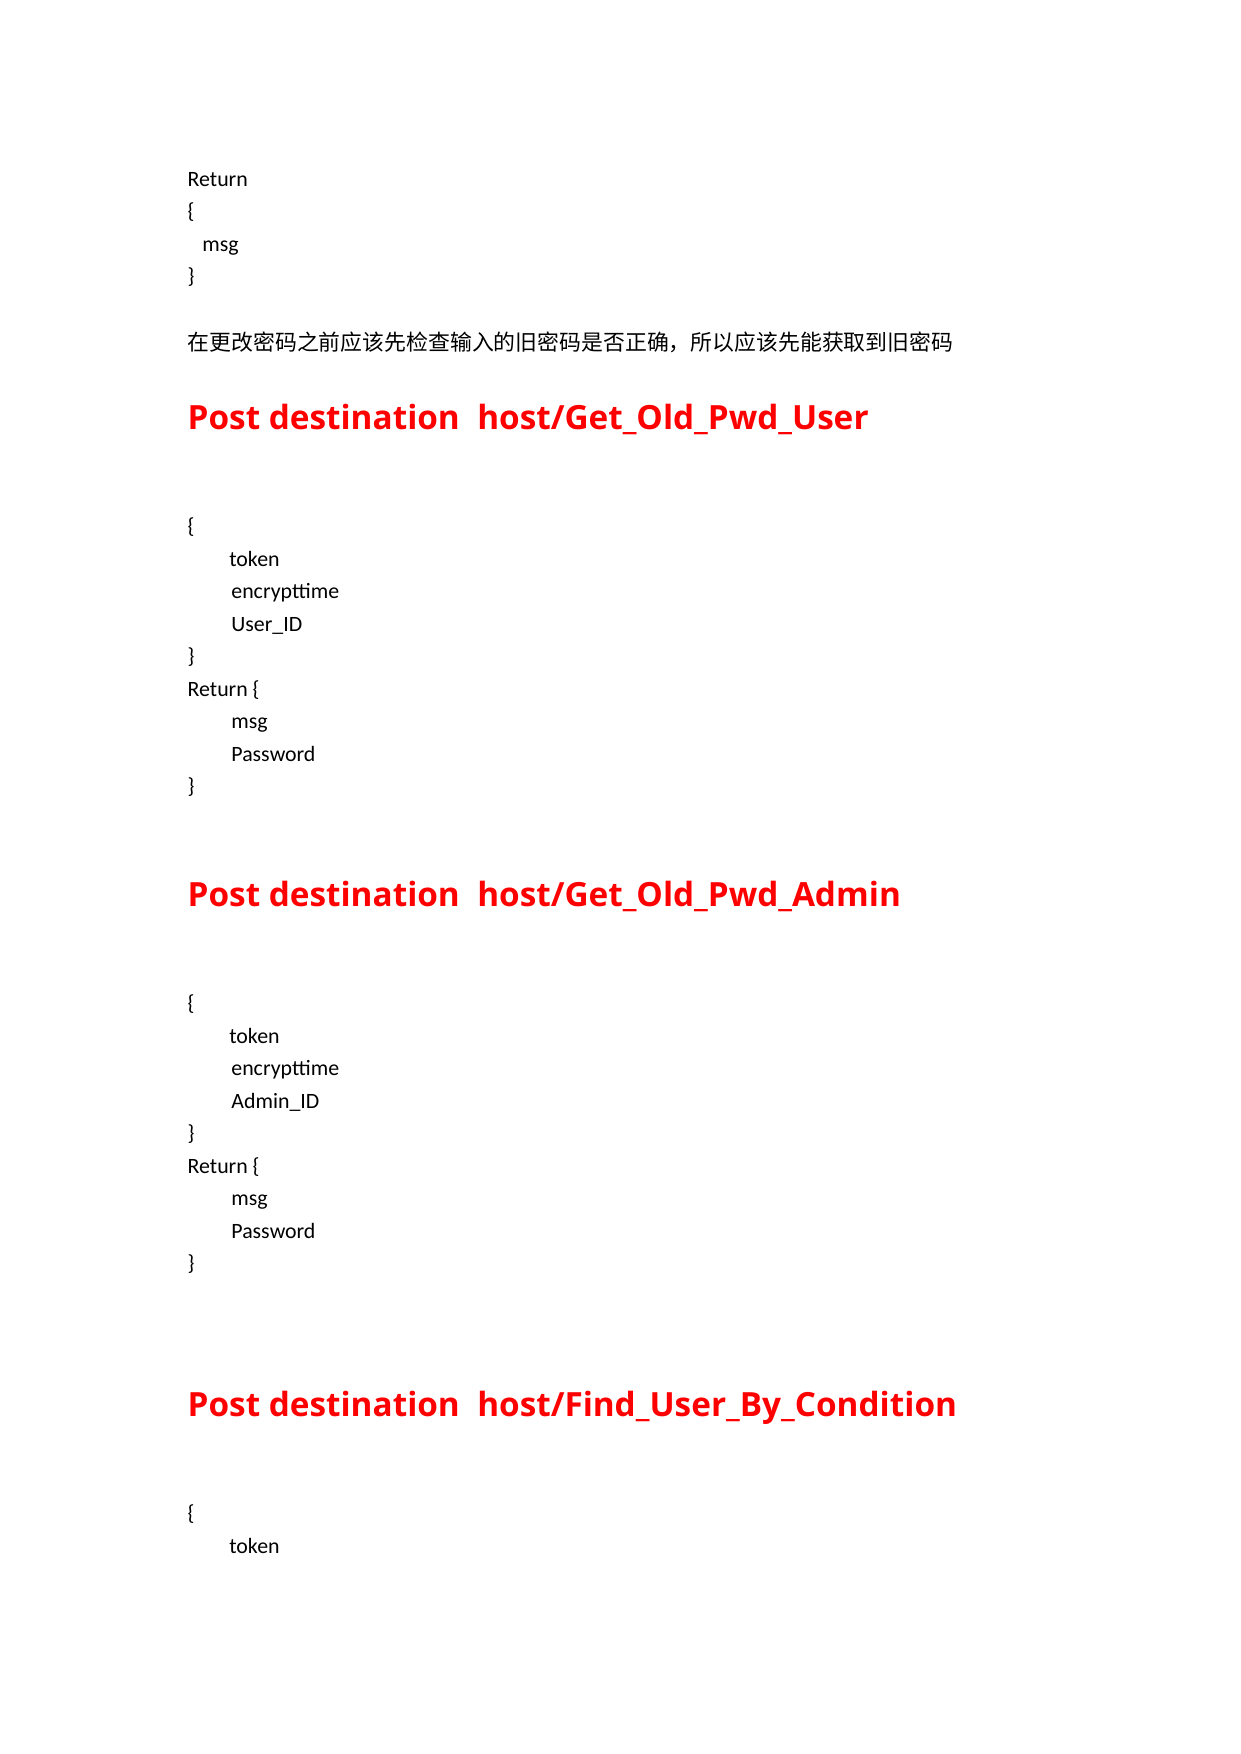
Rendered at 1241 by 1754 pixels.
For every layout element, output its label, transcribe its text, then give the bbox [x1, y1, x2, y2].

text } [187, 1117, 1053, 1149]
text { [187, 194, 1053, 227]
text token [187, 1019, 1053, 1052]
text encrypttime [187, 574, 1053, 607]
subtitle Post destination host/Get_Old_Pwd_User [187, 384, 1053, 449]
text Password [187, 737, 1053, 769]
text { [187, 509, 1053, 542]
subtitle Post destination host/Find_User_By_Condition [187, 1371, 1053, 1436]
text encrypttime [187, 1052, 1053, 1084]
text } [187, 259, 1053, 292]
text { [187, 987, 1053, 1019]
text Return { [187, 1149, 1053, 1182]
subtitle Post destination host/Get_Old_Pwd_Admin [187, 861, 1053, 926]
text User_ID [187, 607, 1053, 639]
text token [187, 542, 1053, 574]
text } [187, 769, 1053, 802]
text Return { [187, 672, 1053, 704]
text msg [187, 1182, 1053, 1214]
text 在更改密码之前应该先检查输入的旧密码是否正确，所以应该先能获取到旧密码 [187, 324, 1053, 357]
text Password [187, 1214, 1053, 1247]
text msg [187, 704, 1053, 737]
text } [187, 1247, 1053, 1279]
text token [187, 1529, 1053, 1561]
text { [187, 1496, 1053, 1529]
text } [187, 639, 1053, 672]
text Return [187, 162, 1053, 194]
text msg [187, 227, 1053, 259]
text Admin_ID [187, 1084, 1053, 1117]
